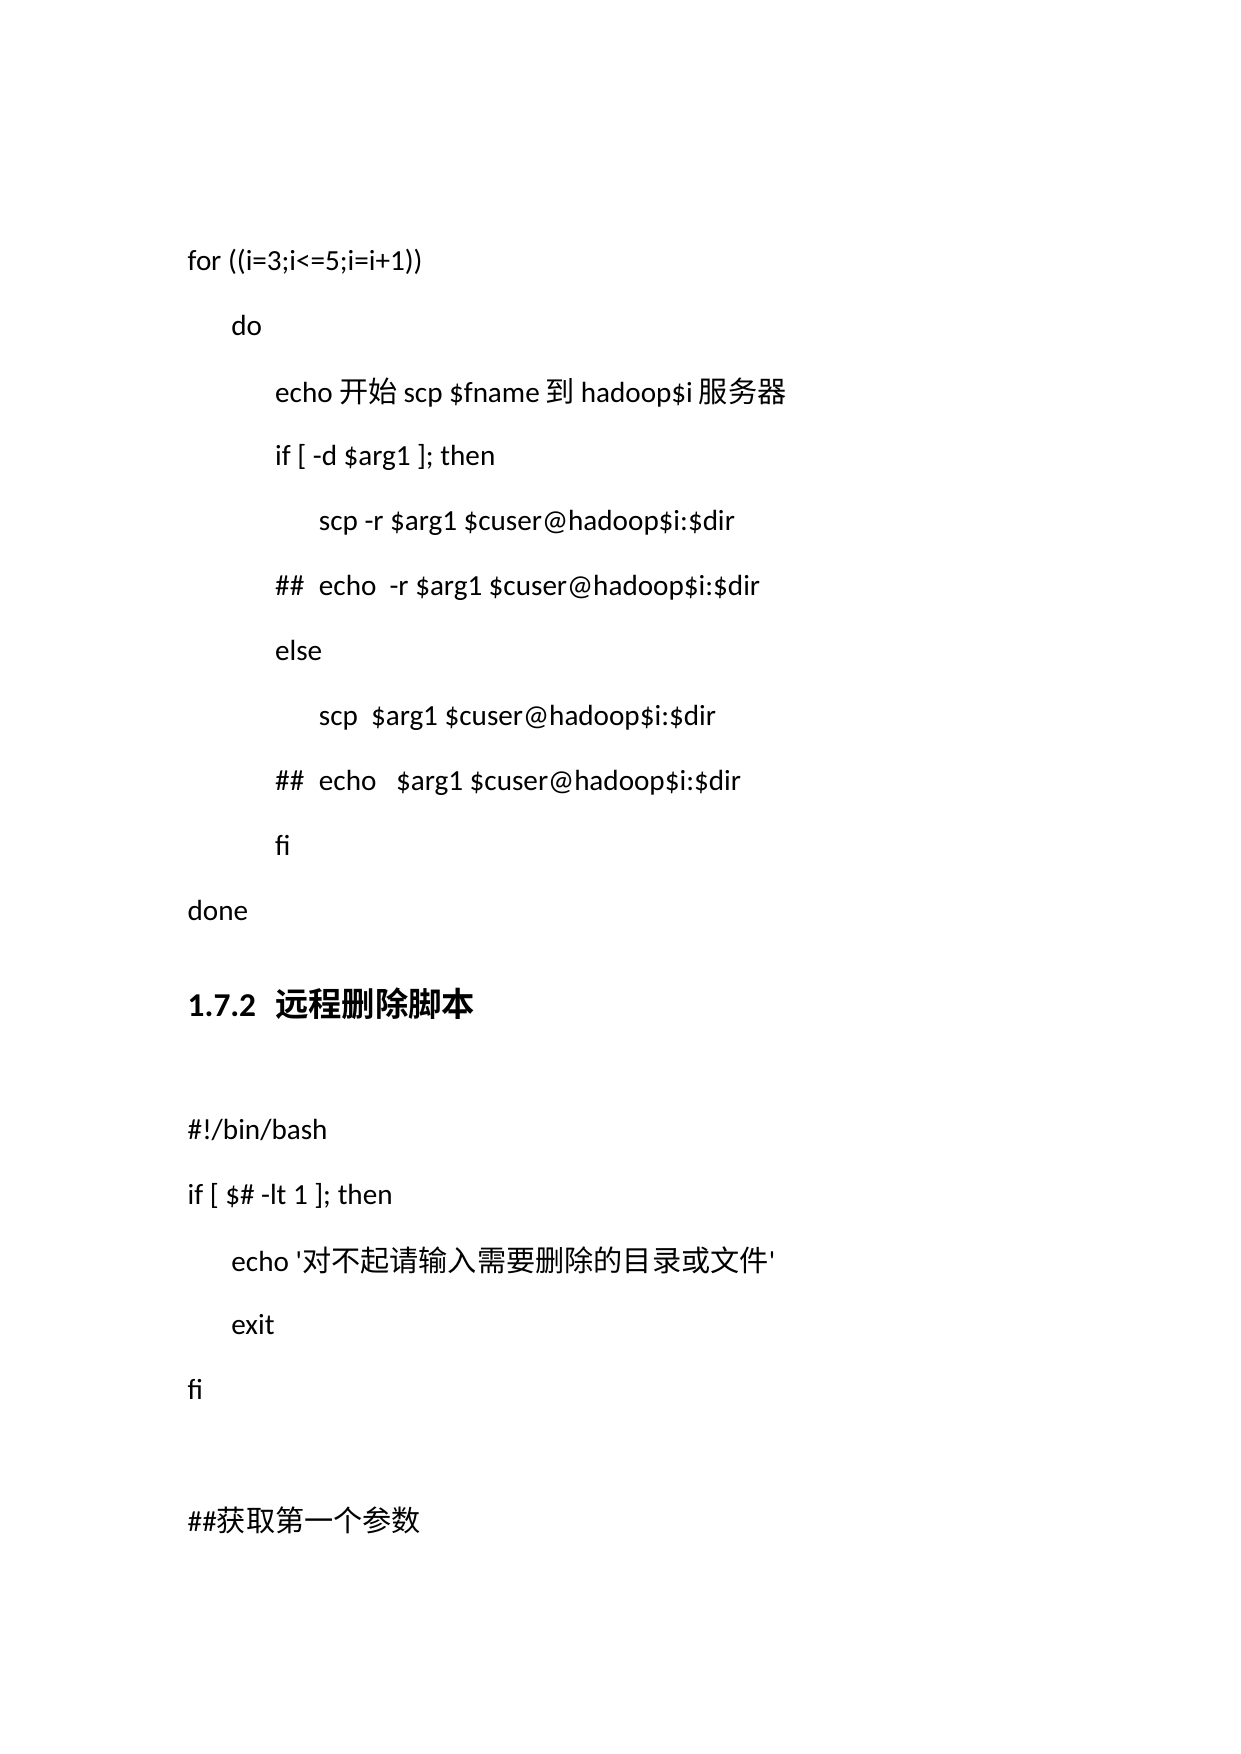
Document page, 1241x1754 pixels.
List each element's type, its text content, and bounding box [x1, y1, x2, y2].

text echo '对不起请输入需要删除的目录或文件' [187, 1226, 1053, 1291]
text if [ $# -lt 1 ]; then [187, 1161, 1053, 1226]
text else [187, 617, 1053, 682]
text echo 开始scp $fname到hadoop$i服务器 [187, 357, 1053, 422]
text ## echo $arg1 $cuser@hadoop$i:$dir [187, 747, 1053, 812]
text ##获取第一个参数 [187, 1486, 1053, 1551]
text done [187, 877, 1053, 942]
text scp $arg1 $cuser@hadoop$i:$dir [187, 682, 1053, 747]
text #!/bin/bash [187, 1096, 1053, 1161]
text if [ -d $arg1 ]; then [187, 422, 1053, 487]
text exit [187, 1291, 1053, 1356]
subtitle 远程删除脚本 [187, 969, 1053, 1034]
text fi [187, 812, 1053, 877]
text do [187, 292, 1053, 357]
text for ((i=3;i<=5;i=i+1)) [187, 227, 1053, 292]
text fi [187, 1356, 1053, 1421]
text scp -r $arg1 $cuser@hadoop$i:$dir [187, 487, 1053, 552]
text ## echo -r $arg1 $cuser@hadoop$i:$dir [187, 552, 1053, 617]
